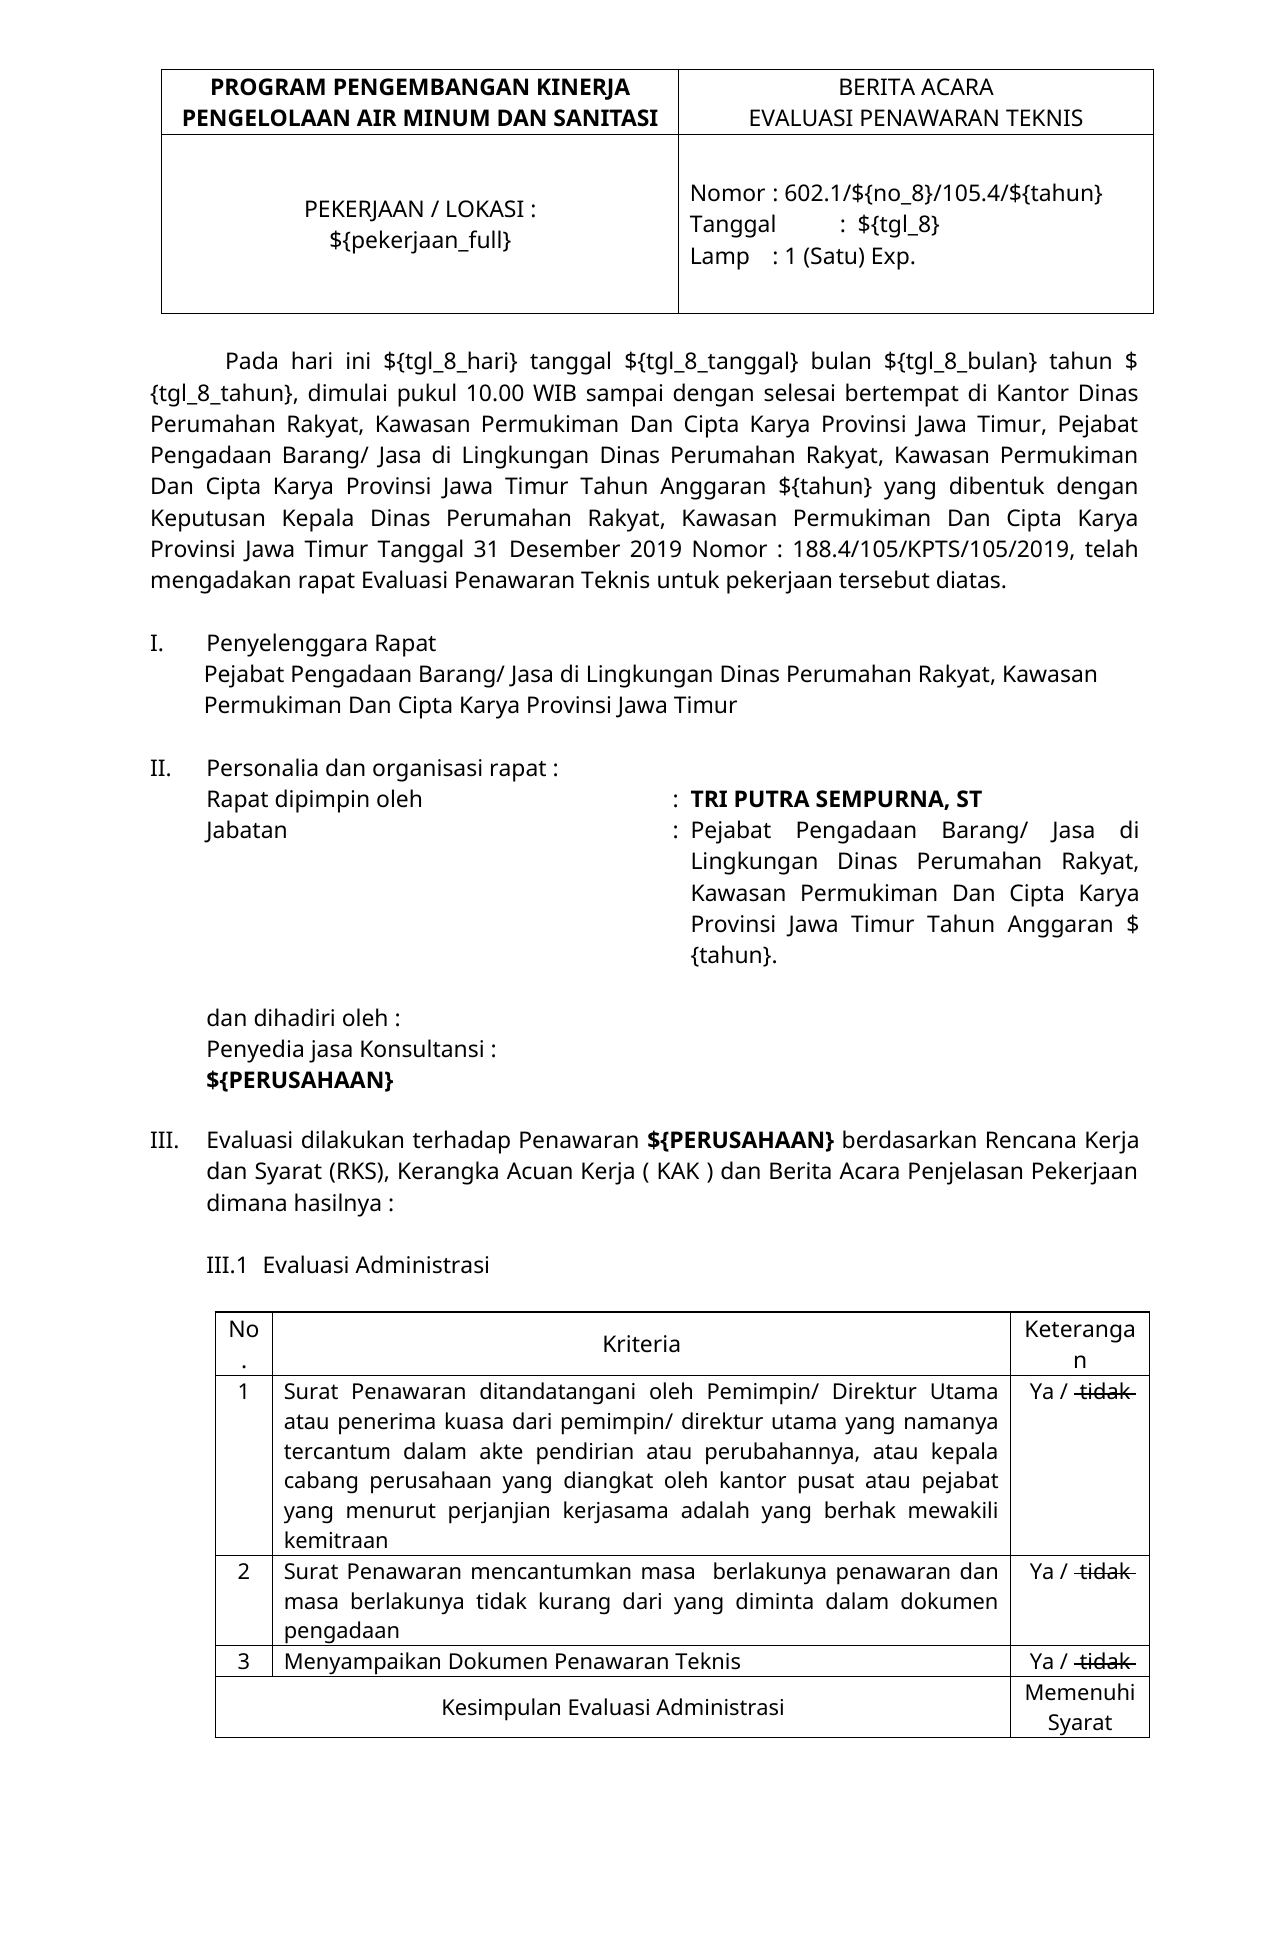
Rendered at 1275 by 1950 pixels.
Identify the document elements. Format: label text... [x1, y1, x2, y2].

table_cell PEKERJAAN / LOKASI : ${pekerjaan_full} [162, 135, 678, 313]
text III. Evaluasi dilakukan terhadap Penawaran ${PERUSAHAAN} berdasarkan Rencana Kerja dan Syarat (RKS), Kerangka Acuan Kerja ( KAK ) dan Berita Acara Penjelasan Pekerjaan dimana hasilnya : [150, 1124, 1140, 1218]
list Pejabat Pengadaan Barang/ Jasa di Lingkungan Dinas Perumahan Rakyat, Kawasan Permukiman Dan Cipta Karya Provinsi Jawa Timur [150, 658, 1140, 720]
table_cell Nomor : 602.1/${no_8}/105.4/${tahun} Tanggal : ${tgl_8} Lamp : 1 (Satu) Exp. [679, 135, 1153, 313]
text dan dihadiri oleh : [150, 1001, 1140, 1033]
table_cell 3 [216, 1646, 272, 1676]
table_header Kriteria [273, 1313, 1010, 1375]
table_cell 2 [216, 1556, 272, 1645]
table_cell Kesimpulan Evaluasi Administrasi [216, 1677, 1010, 1737]
text Penyedia jasa Konsultansi : [150, 1033, 1140, 1064]
table_cell Ya / tidak [1011, 1646, 1149, 1676]
text Jabatan : Pejabat Pengadaan Barang/ Jasa di Lingkungan Dinas Perumahan Rakyat, Kawasan Permukiman Dan Cipta Karya Provinsi Jawa Timur Tahun Anggaran ${tahun}. [150, 814, 1140, 970]
list I. Penyelenggara Rapat [150, 626, 1140, 658]
text ${PERUSAHAAN} [150, 1064, 1140, 1095]
text Pada hari ini ${tgl_8_hari} tanggal ${tgl_8_tanggal} bulan ${tgl_8_bulan} tahun ${tgl_8_tahun}, dimulai pukul 10.00 WIB sampai dengan selesai bertempat di Kantor Dinas Perumahan Rakyat, Kawasan Permukiman Dan Cipta Karya Provinsi Jawa Timur, Pejabat Pengadaan Barang/ Jasa di Lingkungan Dinas Perumahan Rakyat, Kawasan Permukiman Dan Cipta Karya Provinsi Jawa Timur Tahun Anggaran ${tahun} yang dibentuk dengan Keputusan Kepala Dinas Perumahan Rakyat, Kawasan Permukiman Dan Cipta Karya Provinsi Jawa Timur Tanggal 31 Desember 2019 Nomor : 188.4/105/KPTS/105/2019, telah mengadakan rapat Evaluasi Penawaran Teknis untuk pekerjaan tersebut diatas. [150, 345, 1140, 595]
table_cell Ya / tidak [1011, 1556, 1149, 1645]
text Rapat dipimpin oleh : TRI PUTRA SEMPURNA, ST [150, 783, 1140, 814]
table_header No. [216, 1313, 272, 1375]
table_header Keterangan [1011, 1313, 1149, 1375]
list II. Personalia dan organisasi rapat : [150, 751, 1140, 783]
text III.1 Evaluasi Administrasi [206, 1249, 1140, 1280]
table_cell Surat Penawaran ditandatangani oleh Pemimpin/ Direktur Utama atau penerima kuasa dari pemimpin/ direktur utama yang namanya tercantum dalam akte pendirian atau perubahannya, atau kepala cabang perusahaan yang diangkat oleh kantor pusat atau pejabat yang menurut perjanjian kerjasama adalah yang berhak mewakili kemitraan [273, 1376, 1010, 1555]
table_cell Memenuhi Syarat [1011, 1677, 1149, 1737]
table_header PROGRAM PENGEMBANGAN KINERJA PENGELOLAAN AIR MINUM DAN SANITASI [162, 70, 678, 134]
table_cell Surat Penawaran mencantumkan masa berlakunya penawaran dan masa berlakunya tidak kurang dari yang diminta dalam dokumen pengadaan [273, 1556, 1010, 1645]
table_header BERITA ACARA EVALUASI PENAWARAN TEKNIS [679, 70, 1153, 134]
table_cell Menyampaikan Dokumen Penawaran Teknis [273, 1646, 1010, 1676]
table_cell Ya / tidak [1011, 1376, 1149, 1555]
table_cell 1 [216, 1376, 272, 1555]
